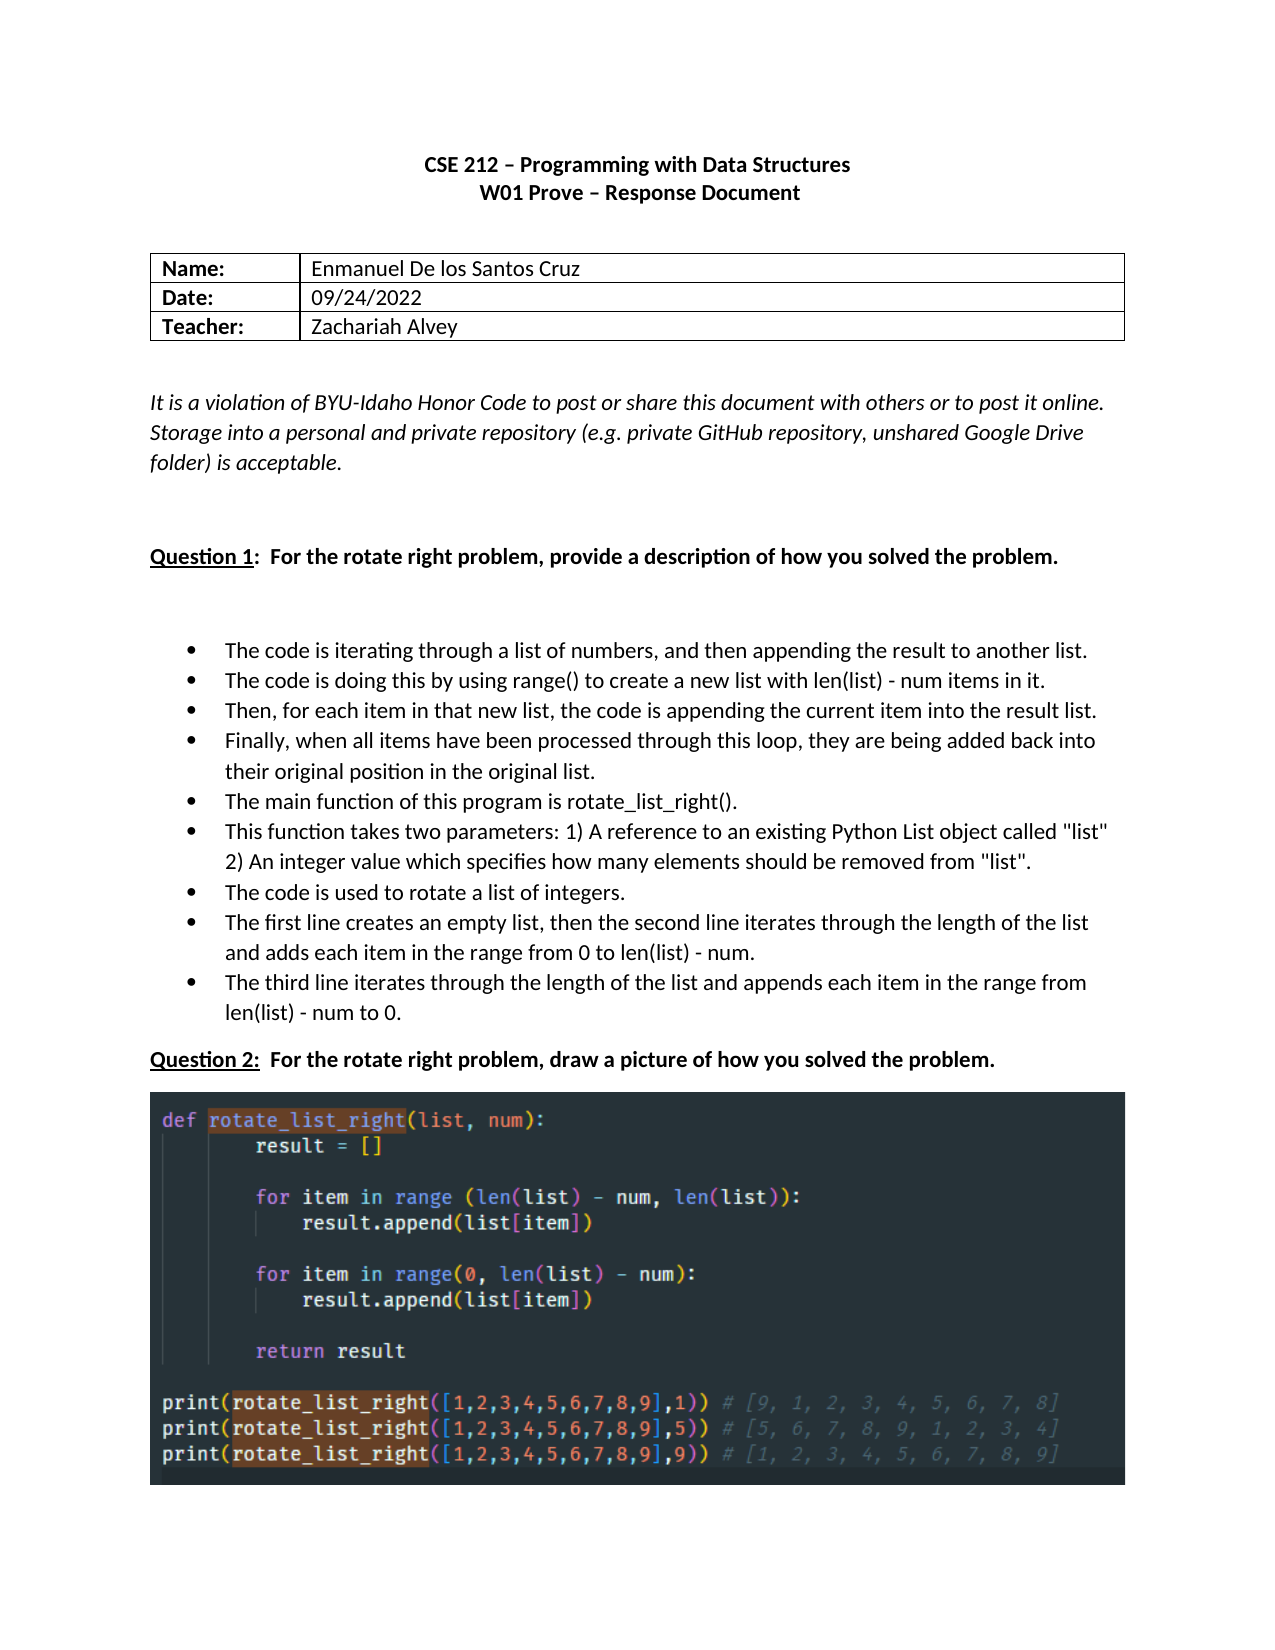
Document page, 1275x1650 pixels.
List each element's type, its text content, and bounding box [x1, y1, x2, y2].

text Question 1: For the rotate right problem, provide a description of how you solved the problem. [150, 542, 1125, 570]
text Question 2: For the rotate right problem, draw a picture of how you solved the problem. [150, 1045, 1125, 1073]
text It is a violation of BYU-Idaho Honor Code to post or share this document with others or to post it online. Storage into a personal and private repository (e.g. private GitHub repository, unshared Google Drive folder) is acceptable. [150, 388, 1125, 476]
list The first line creates an empty list, then the second line iterates through the length of the list and adds each item in the range from 0 to len(list) - num. [187, 908, 1125, 966]
list Finally, when all items have been processed through this loop, they are being added back into their original position in the original list. [187, 727, 1125, 785]
list The main function of this program is rotate_list_right(). [187, 787, 1125, 815]
list This function takes two parameters: 1) A reference to an existing Python List object called "list" 2) An integer value which specifies how many elements should be removed from "list". [187, 817, 1125, 875]
list Then, for each item in that new list, the code is appending the current item into the result list. [187, 696, 1125, 724]
text W01 Prove – Response Document [150, 178, 1125, 206]
table_cell 09/24/2022 [301, 283, 1124, 311]
table_header Enmanuel De los Santos Cruz [301, 254, 1124, 282]
picture [150, 1092, 1125, 1485]
list The code is doing this by using range() to create a new list with len(list) - num items in it. [187, 666, 1125, 694]
list The code is iterating through a list of numbers, and then appending the result to another list. [187, 636, 1125, 664]
text CSE 212 – Programming with Data Structures [150, 150, 1125, 178]
table_cell Zachariah Alvey [301, 312, 1124, 340]
table_cell Teacher: [151, 312, 299, 340]
table_cell Date: [151, 283, 299, 311]
list The code is used to rotate a list of integers. [187, 878, 1125, 906]
table_header Name: [151, 254, 299, 282]
list The third line iterates through the length of the list and appends each item in the range from len(list) - num to 0. [187, 968, 1125, 1026]
